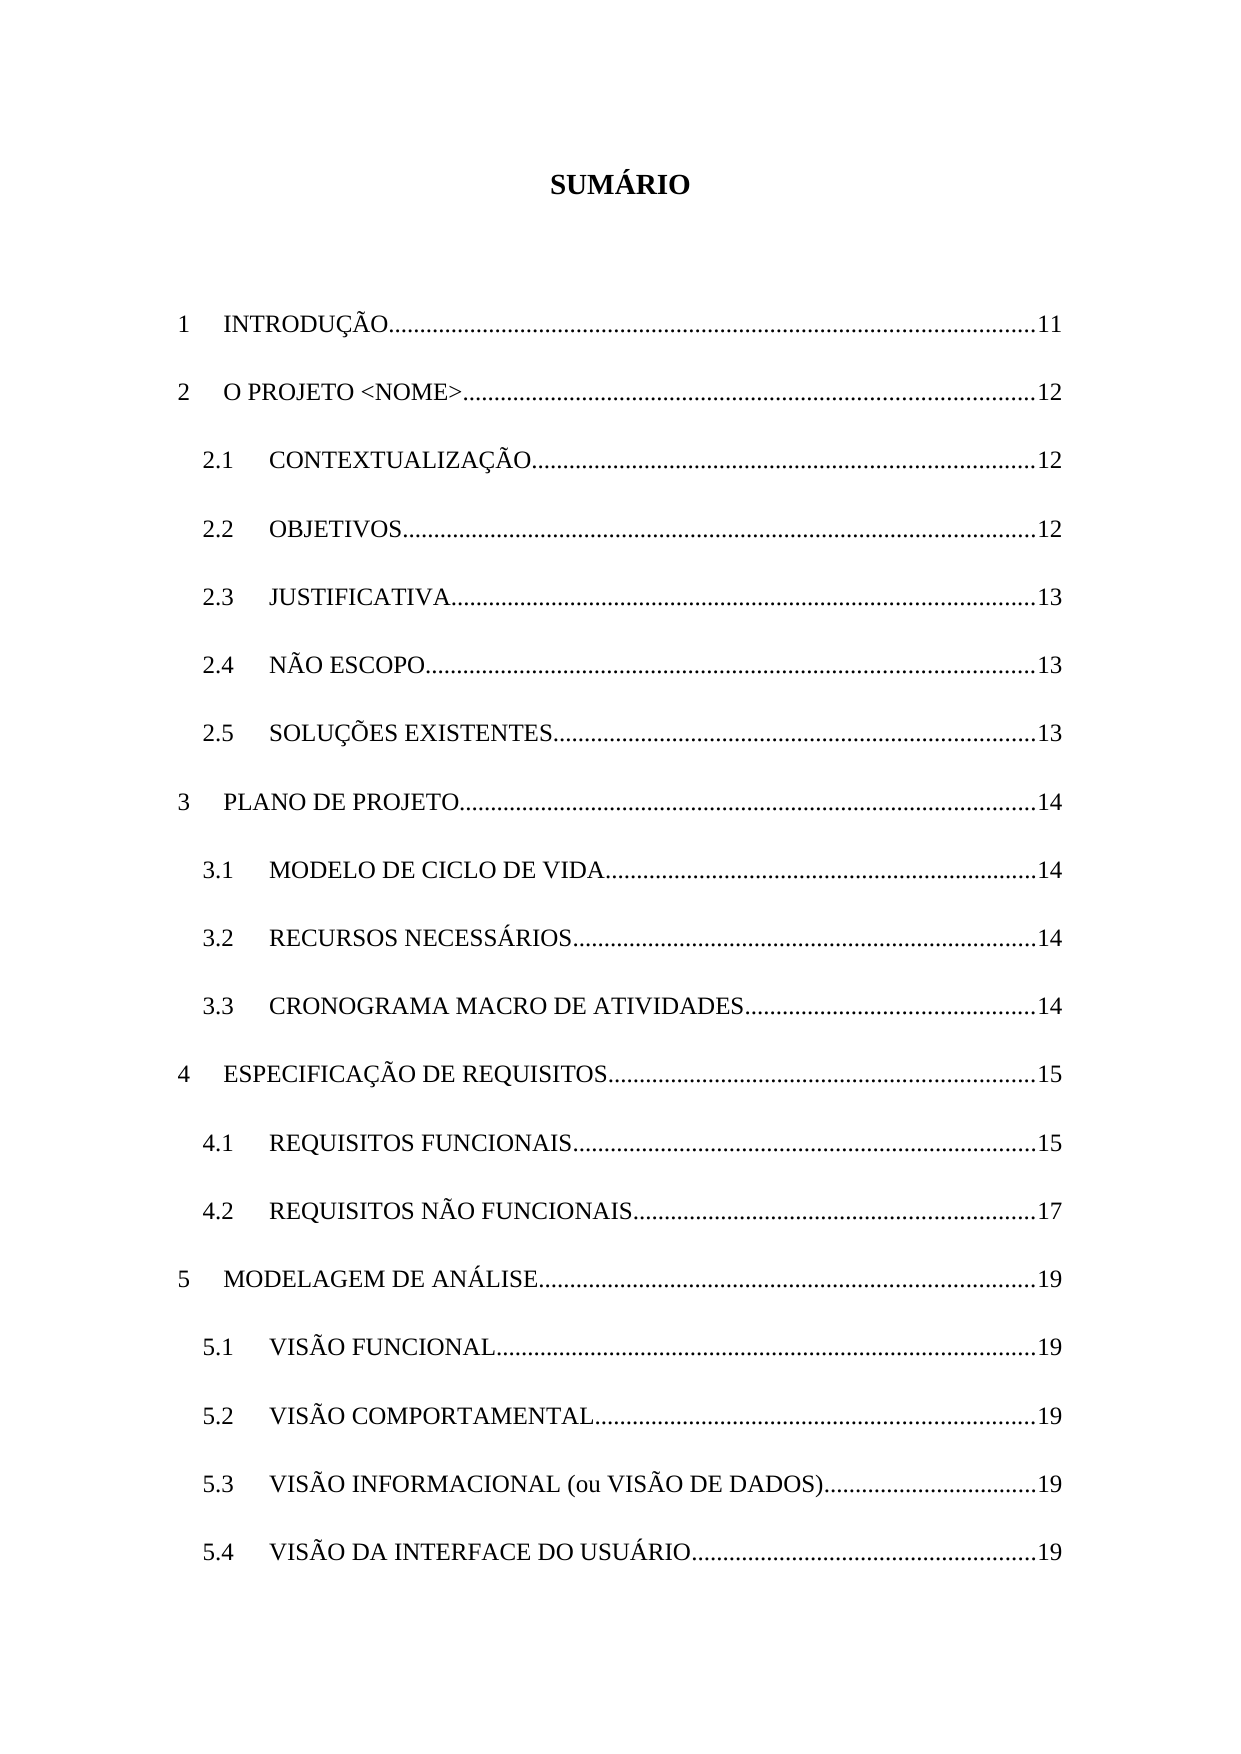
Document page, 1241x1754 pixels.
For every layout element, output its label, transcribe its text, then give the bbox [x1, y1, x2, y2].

subtitle SUMÁRIO [177, 167, 1063, 200]
